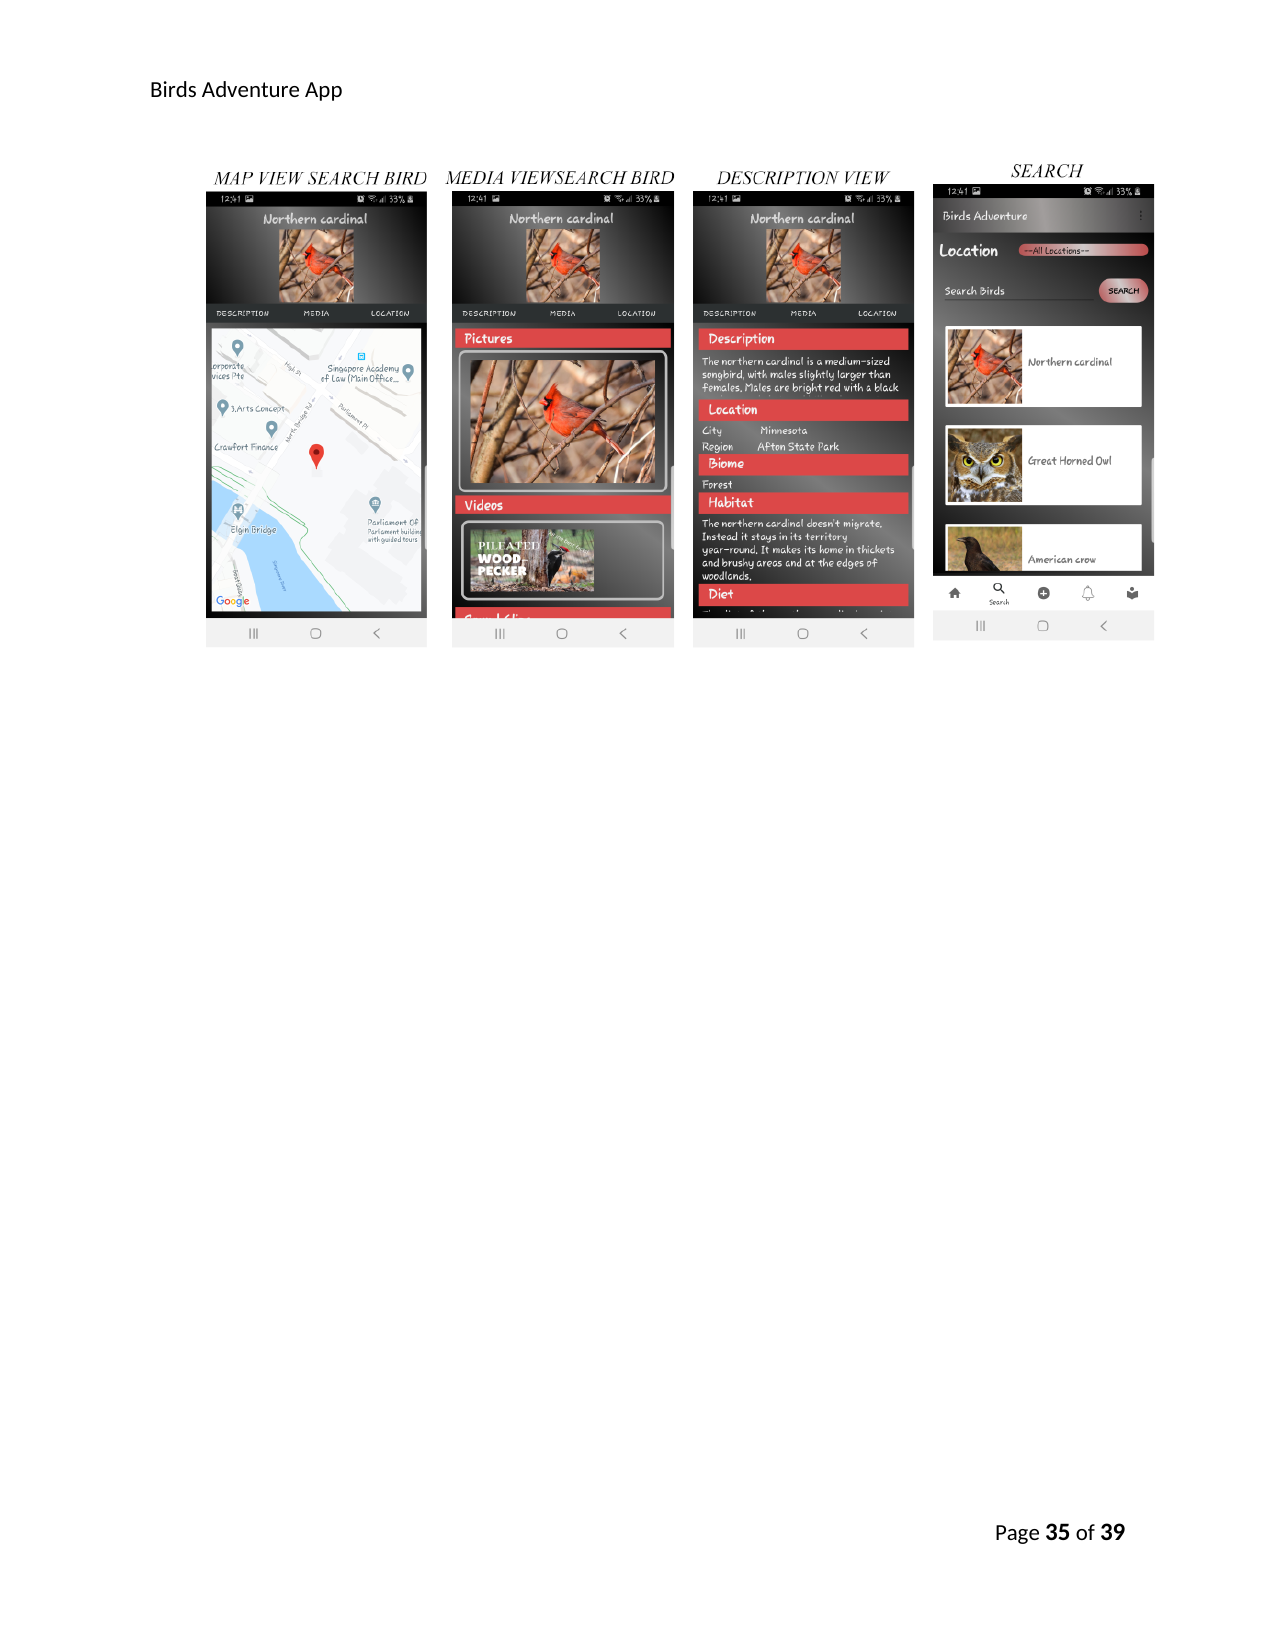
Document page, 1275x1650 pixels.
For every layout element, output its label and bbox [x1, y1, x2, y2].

picture [187, 150, 1163, 654]
